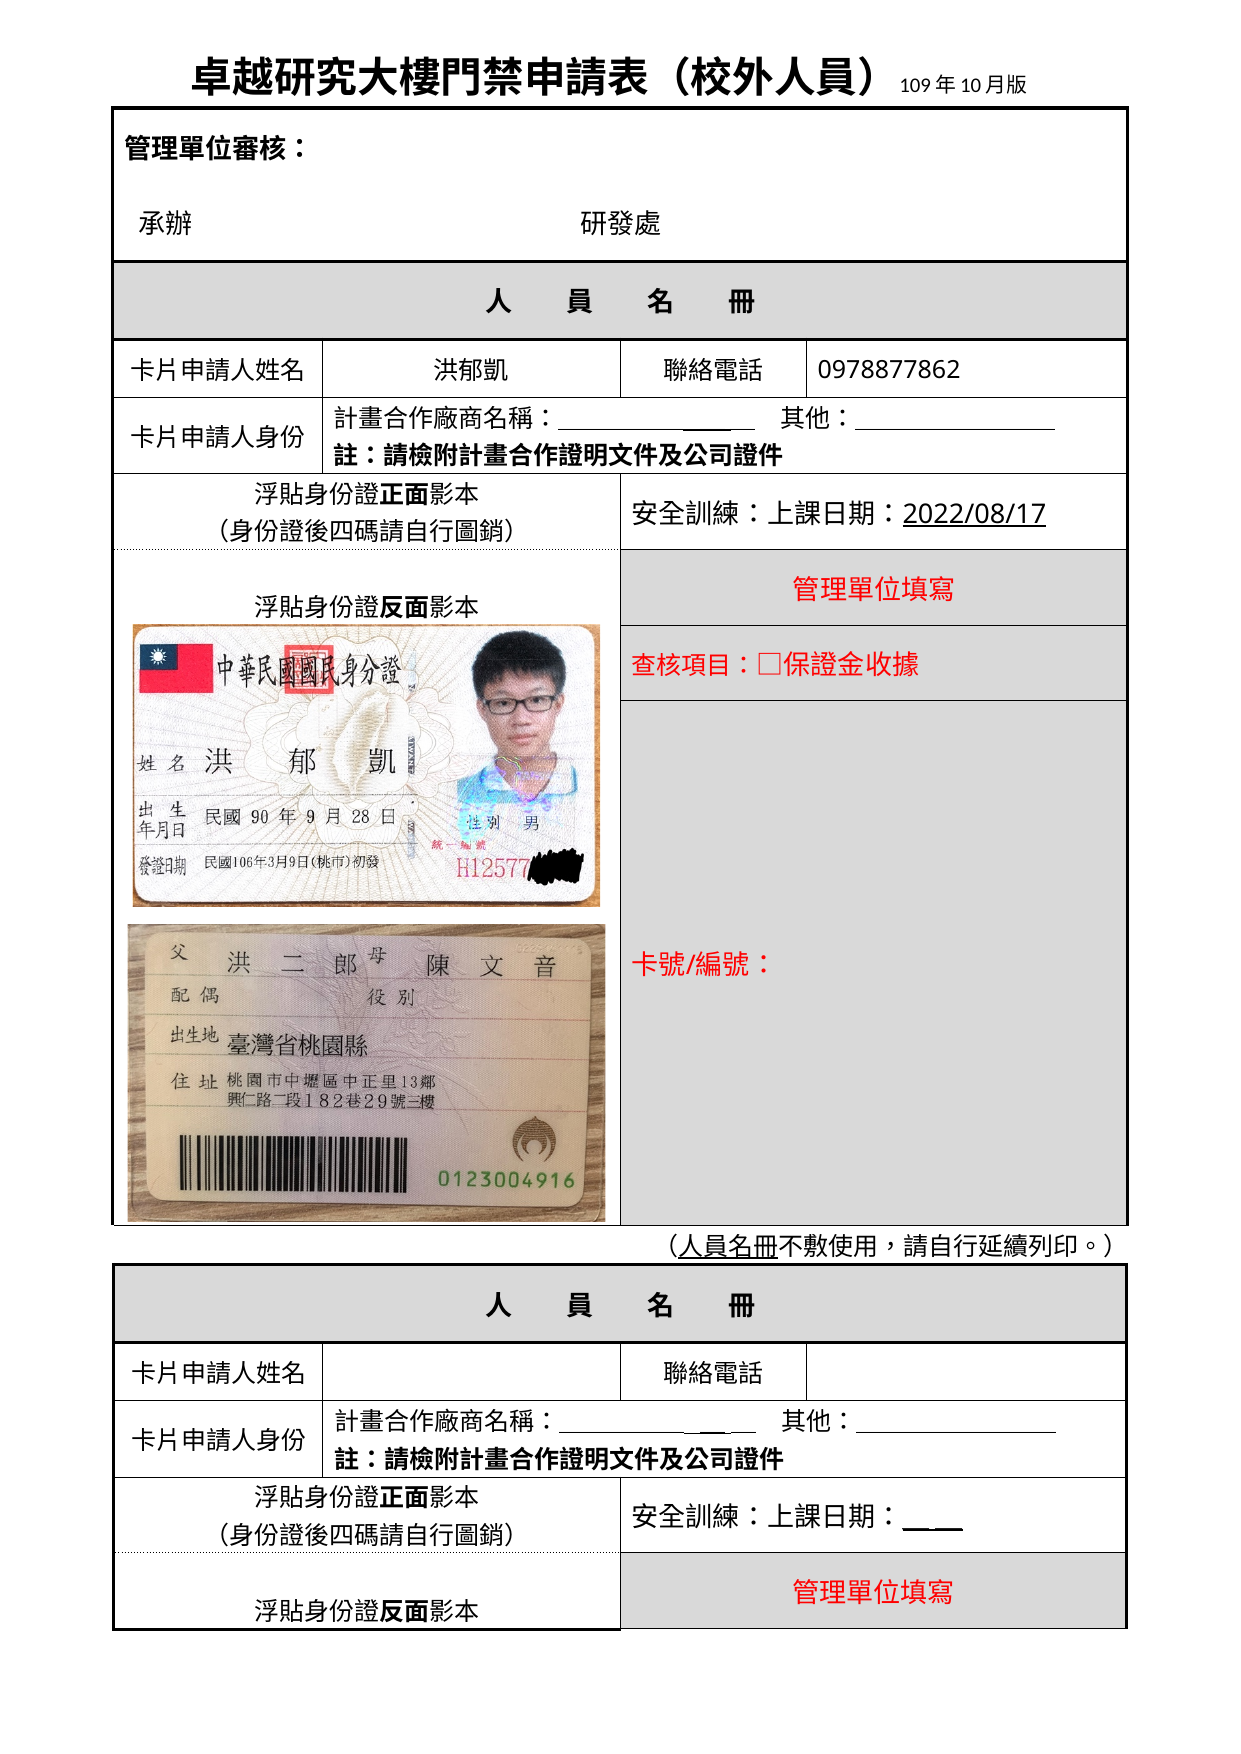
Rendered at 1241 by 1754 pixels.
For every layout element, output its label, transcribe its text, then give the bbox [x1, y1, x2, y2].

table_cell 聯絡電話 [621, 1344, 806, 1400]
table_cell [323, 1344, 620, 1400]
text （人員名冊不敷使用，請自行延續列印。） [112, 1225, 1128, 1263]
table_cell 安全訓練：上課日期：2022/08/17 [621, 474, 1126, 549]
table_cell 計畫合作廠商名稱：＿＿＿＿＿ ＿ ＿ 其他：＿＿＿＿＿＿＿＿ 註：請檢附計畫合作證明文件及公司證件 [323, 398, 1126, 473]
table_cell 管理單位填寫 [621, 1553, 1125, 1628]
picture [132, 624, 600, 907]
table_cell 卡片申請人身份 [115, 1401, 322, 1477]
picture [127, 924, 606, 1222]
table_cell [323, 1401, 1125, 1477]
table_cell 卡號/編號： [621, 701, 1126, 1225]
table_cell 聯絡電話 [621, 341, 806, 397]
table_cell 管理單位審核： 承辦 研發處 [114, 110, 1126, 259]
table_cell 安全訓練：上課日期：＿ ＿ [621, 1478, 1125, 1552]
table_cell 卡片申請人身份 [114, 398, 322, 473]
table_cell 卡片申請人姓名 [114, 341, 322, 397]
table_cell 浮貼身份證反面影本 [115, 1552, 620, 1628]
table_cell [807, 1344, 1125, 1400]
table_cell 卡片申請人姓名 [115, 1344, 322, 1400]
table_cell 浮貼身份證正面影本 （身份證後四碼請自行圖銷） [114, 474, 620, 549]
table_cell 管理單位填寫 [621, 550, 1126, 625]
table_cell 0978877862 [807, 341, 1126, 397]
table_cell 浮貼身份證正面影本 （身份證後四碼請自行圖銷） [115, 1478, 620, 1552]
table_cell 查核項目：□保證金收據 [621, 626, 1126, 700]
table_cell 洪郁凱 [323, 341, 620, 397]
table_cell 人 員 名 冊 [114, 263, 1126, 338]
table_header 人 員 名 冊 [115, 1266, 1125, 1341]
table_cell 浮貼身份證反面影本 [114, 549, 620, 1225]
